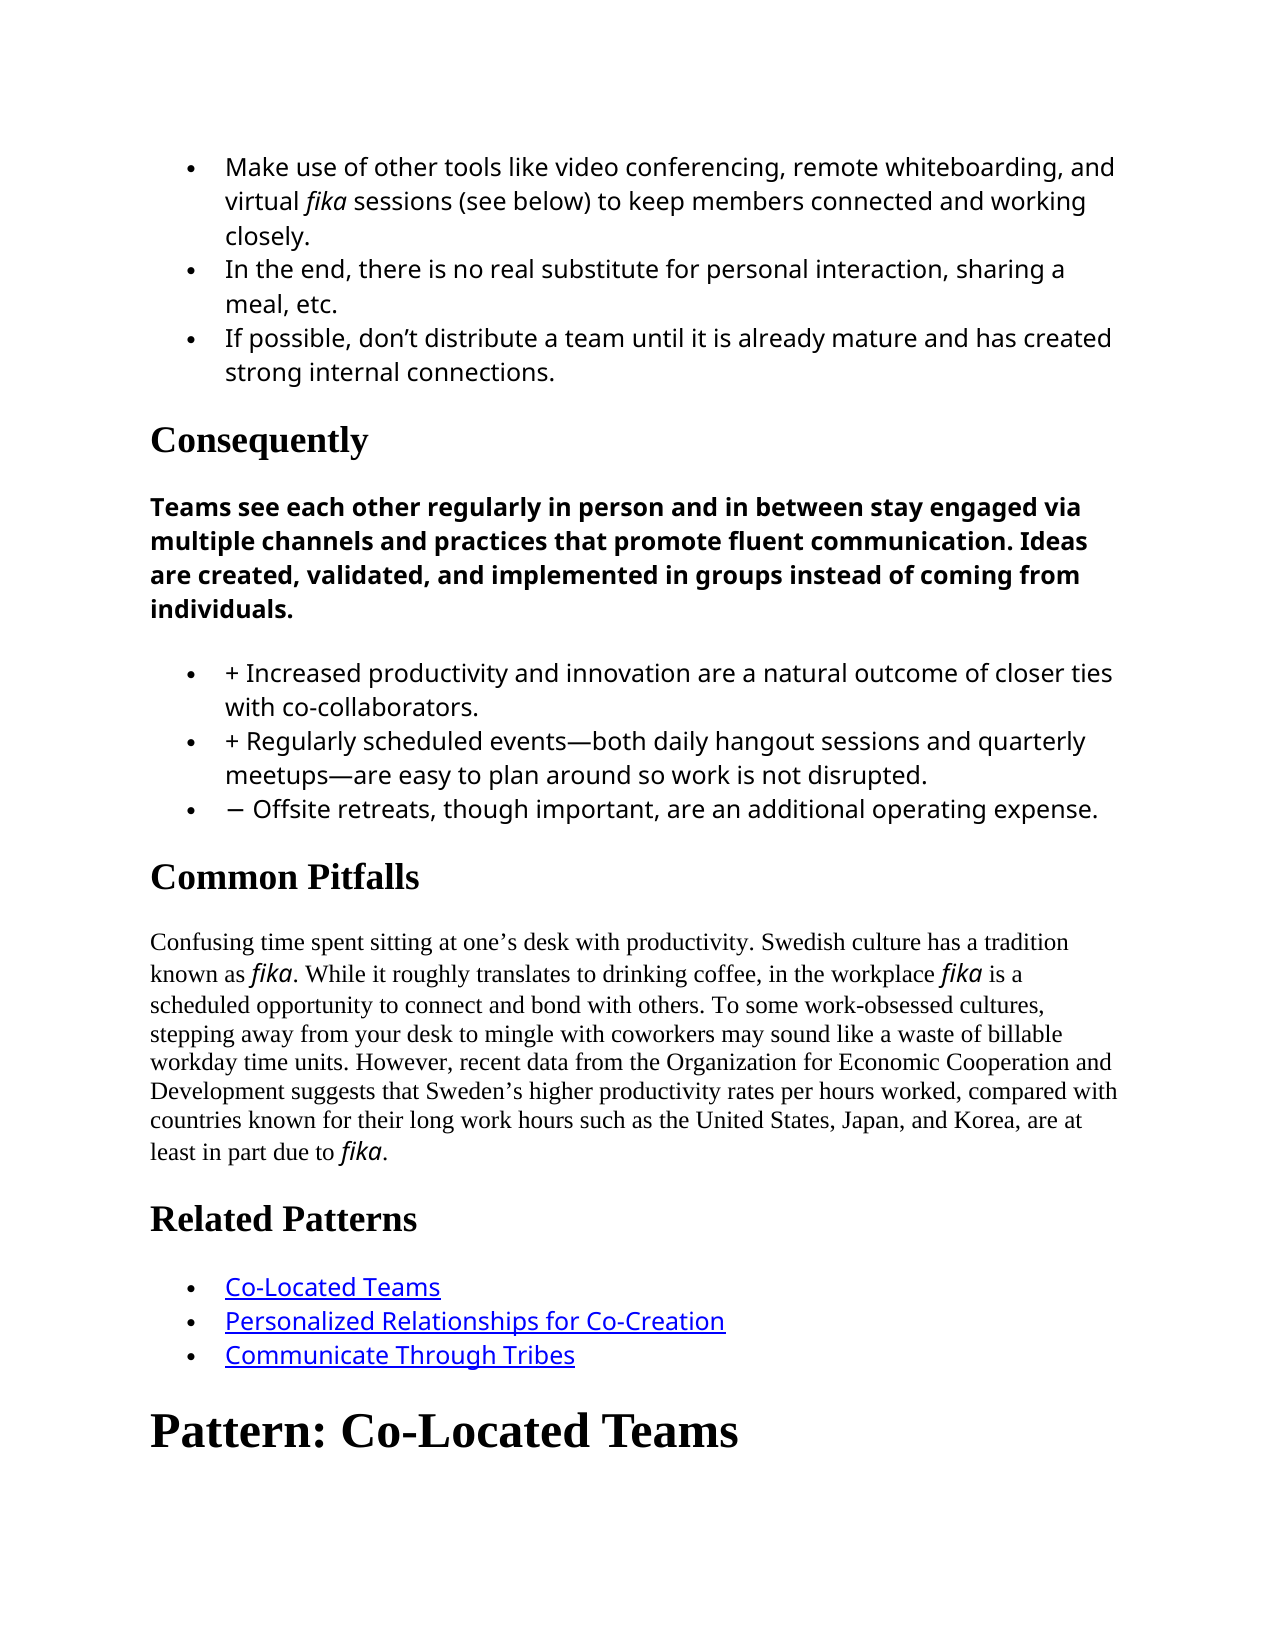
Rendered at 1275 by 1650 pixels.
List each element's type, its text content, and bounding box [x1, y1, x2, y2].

text Confusing time spent sitting at one’s desk with productivity. Swedish culture has a tradition known as fika. While it roughly translates to drinking coffee, in the workplace fika is a scheduled opportunity to connect and bond with others. To some work-obsessed cultures, stepping away from your desk to mingle with coworkers may sound like a waste of billable workday time units. However, recent data from the Organization for Economic Cooperation and Development suggests that Sweden’s higher productivity rates per hours worked, compared with countries known for their long work hours such as the United States, Japan, and Korea, are at least in part due to fika. [150, 927, 1125, 1168]
list + Increased productivity and innovation are a natural outcome of closer ties with co-collaborators. [187, 655, 1125, 723]
list Communicate Through Tribes [187, 1337, 1125, 1371]
text Teams see each other regularly in person and in between stay engaged via multiple channels and practices that promote fluent communication. Ideas are created, validated, and implemented in groups instead of coming from individuals. [150, 490, 1125, 626]
text Related Patterns [150, 1197, 1125, 1240]
list Co-Located Teams [187, 1269, 1125, 1303]
text Common Pitfalls [150, 855, 1125, 898]
text Consequently [150, 418, 1125, 461]
list − Offsite retreats, though important, are an additional operating expense. [187, 792, 1125, 826]
list Personalized Relationships for Co-Creation [187, 1303, 1125, 1337]
list In the end, there is no real substitute for personal interaction, sharing a meal, etc. [187, 252, 1125, 320]
list If possible, don’t distribute a team until it is already mature and has created strong internal connections. [187, 320, 1125, 388]
list Make use of other tools like video conferencing, remote whiteboarding, and virtual fika sessions (see below) to keep members connected and working closely. [187, 150, 1125, 252]
list + Regularly scheduled events—both daily hangout sessions and quarterly meetups—are easy to plan around so work is not disrupted. [187, 723, 1125, 792]
text Pattern: Co-Located Teams [150, 1401, 1125, 1458]
